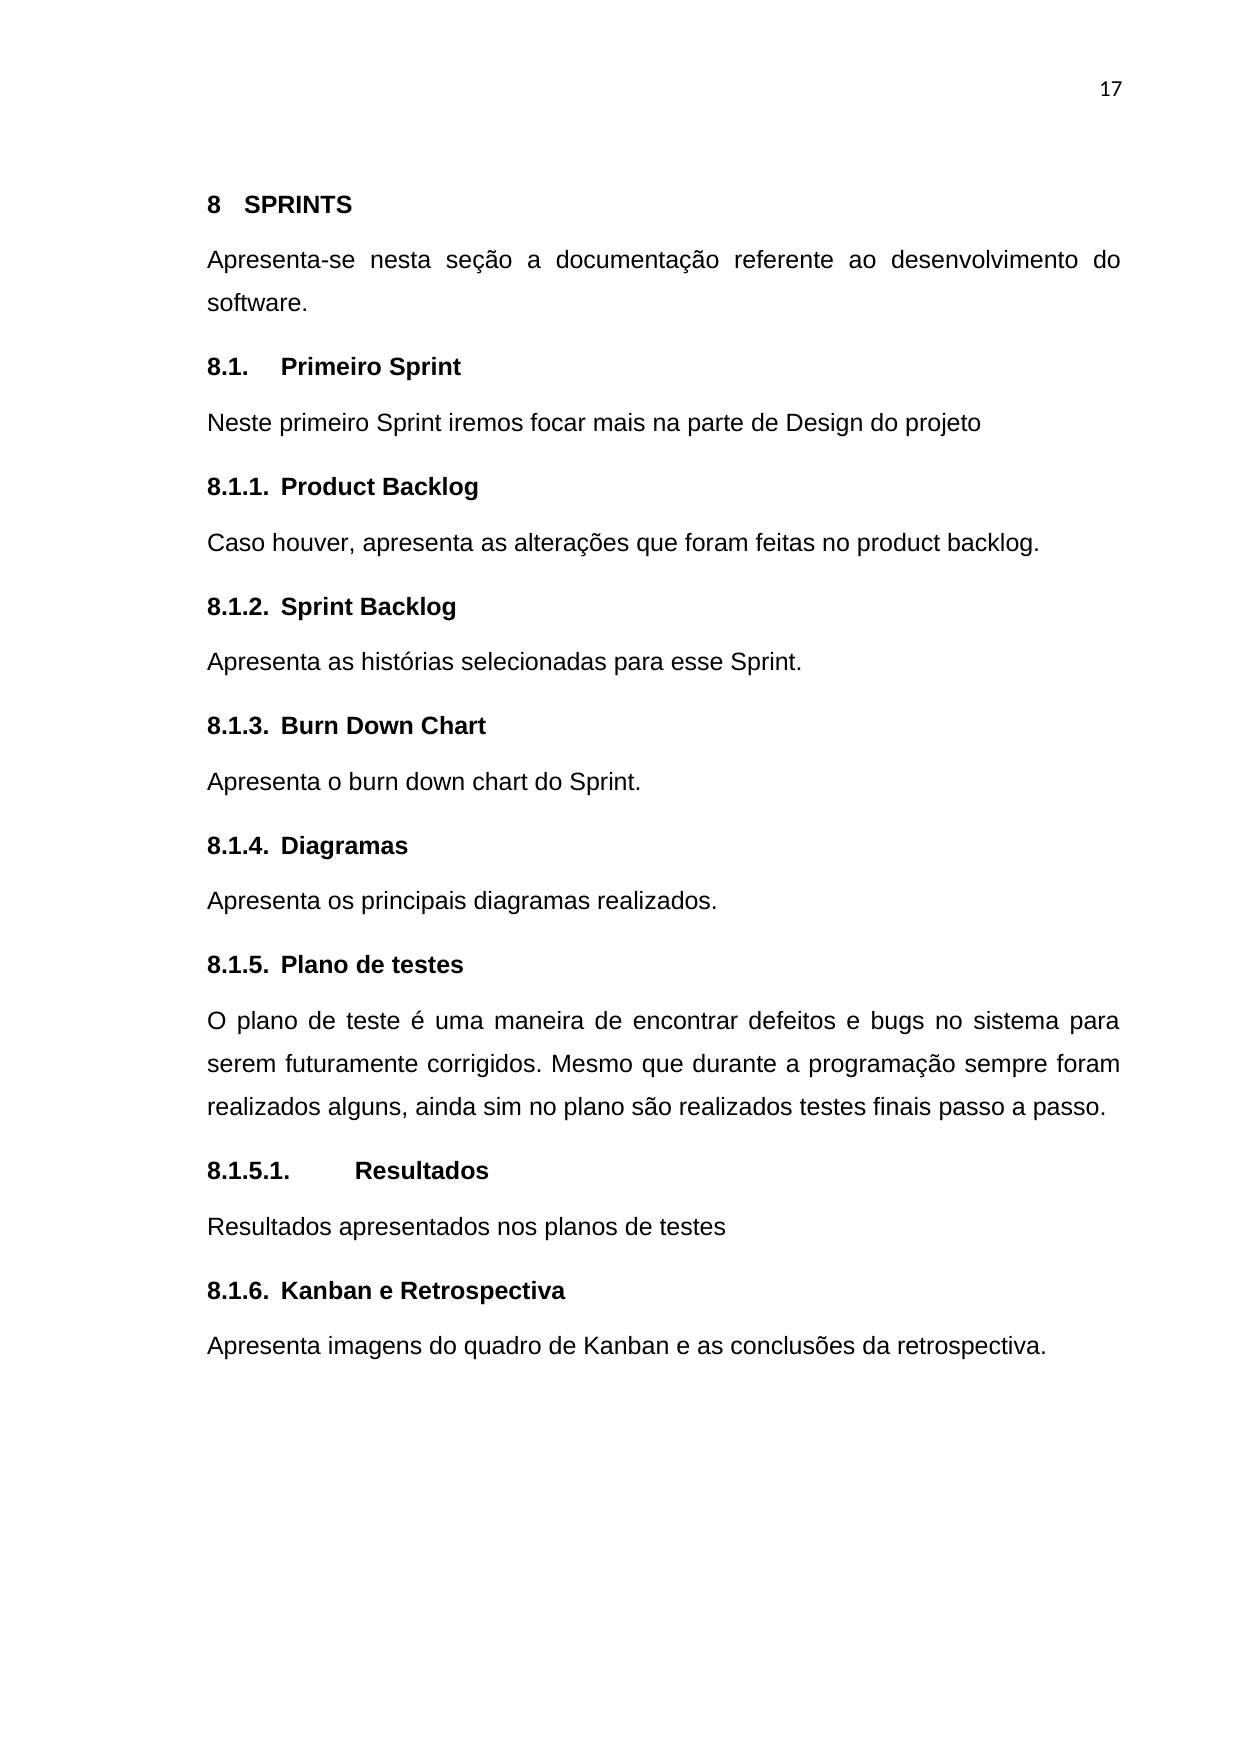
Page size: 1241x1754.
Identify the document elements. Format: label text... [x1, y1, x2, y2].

subtitle Resultados [207, 1156, 1122, 1185]
text Resultados apresentados nos planos de testes [207, 1212, 1122, 1241]
text Caso houver, apresenta as alterações que foram feitas no product backlog. [207, 528, 1122, 556]
subtitle Product Backlog [207, 472, 1122, 501]
subtitle Diagramas [207, 831, 1122, 859]
text Apresenta as histórias selecionadas para esse Sprint. [207, 647, 1122, 676]
subtitle Burn Down Chart [207, 711, 1122, 740]
subtitle Plano de testes [207, 950, 1122, 979]
text O plano de teste é uma maneira de encontrar defeitos e bugs no sistema para serem futuramente corrigidos. Mesmo que durante a programação sempre foram realizados alguns, ainda sim no plano são realizados testes finais passo a passo. [207, 1006, 1122, 1121]
text Apresenta-se nesta seção a documentação referente ao desenvolvimento do software. [207, 245, 1122, 317]
subtitle Sprint Backlog [207, 592, 1122, 620]
text Apresenta imagens do quadro de Kanban e as conclusões da retrospectiva. [207, 1331, 1122, 1360]
text Neste primeiro Sprint iremos focar mais na parte de Design do projeto [207, 408, 1122, 437]
subtitle Primeiro Sprint [207, 352, 1122, 381]
text Apresenta o burn down chart do Sprint. [207, 767, 1122, 796]
subtitle SPRINTS [207, 190, 1122, 218]
text Apresenta os principais diagramas realizados. [207, 886, 1122, 915]
subtitle Kanban e Retrospectiva [207, 1276, 1122, 1304]
